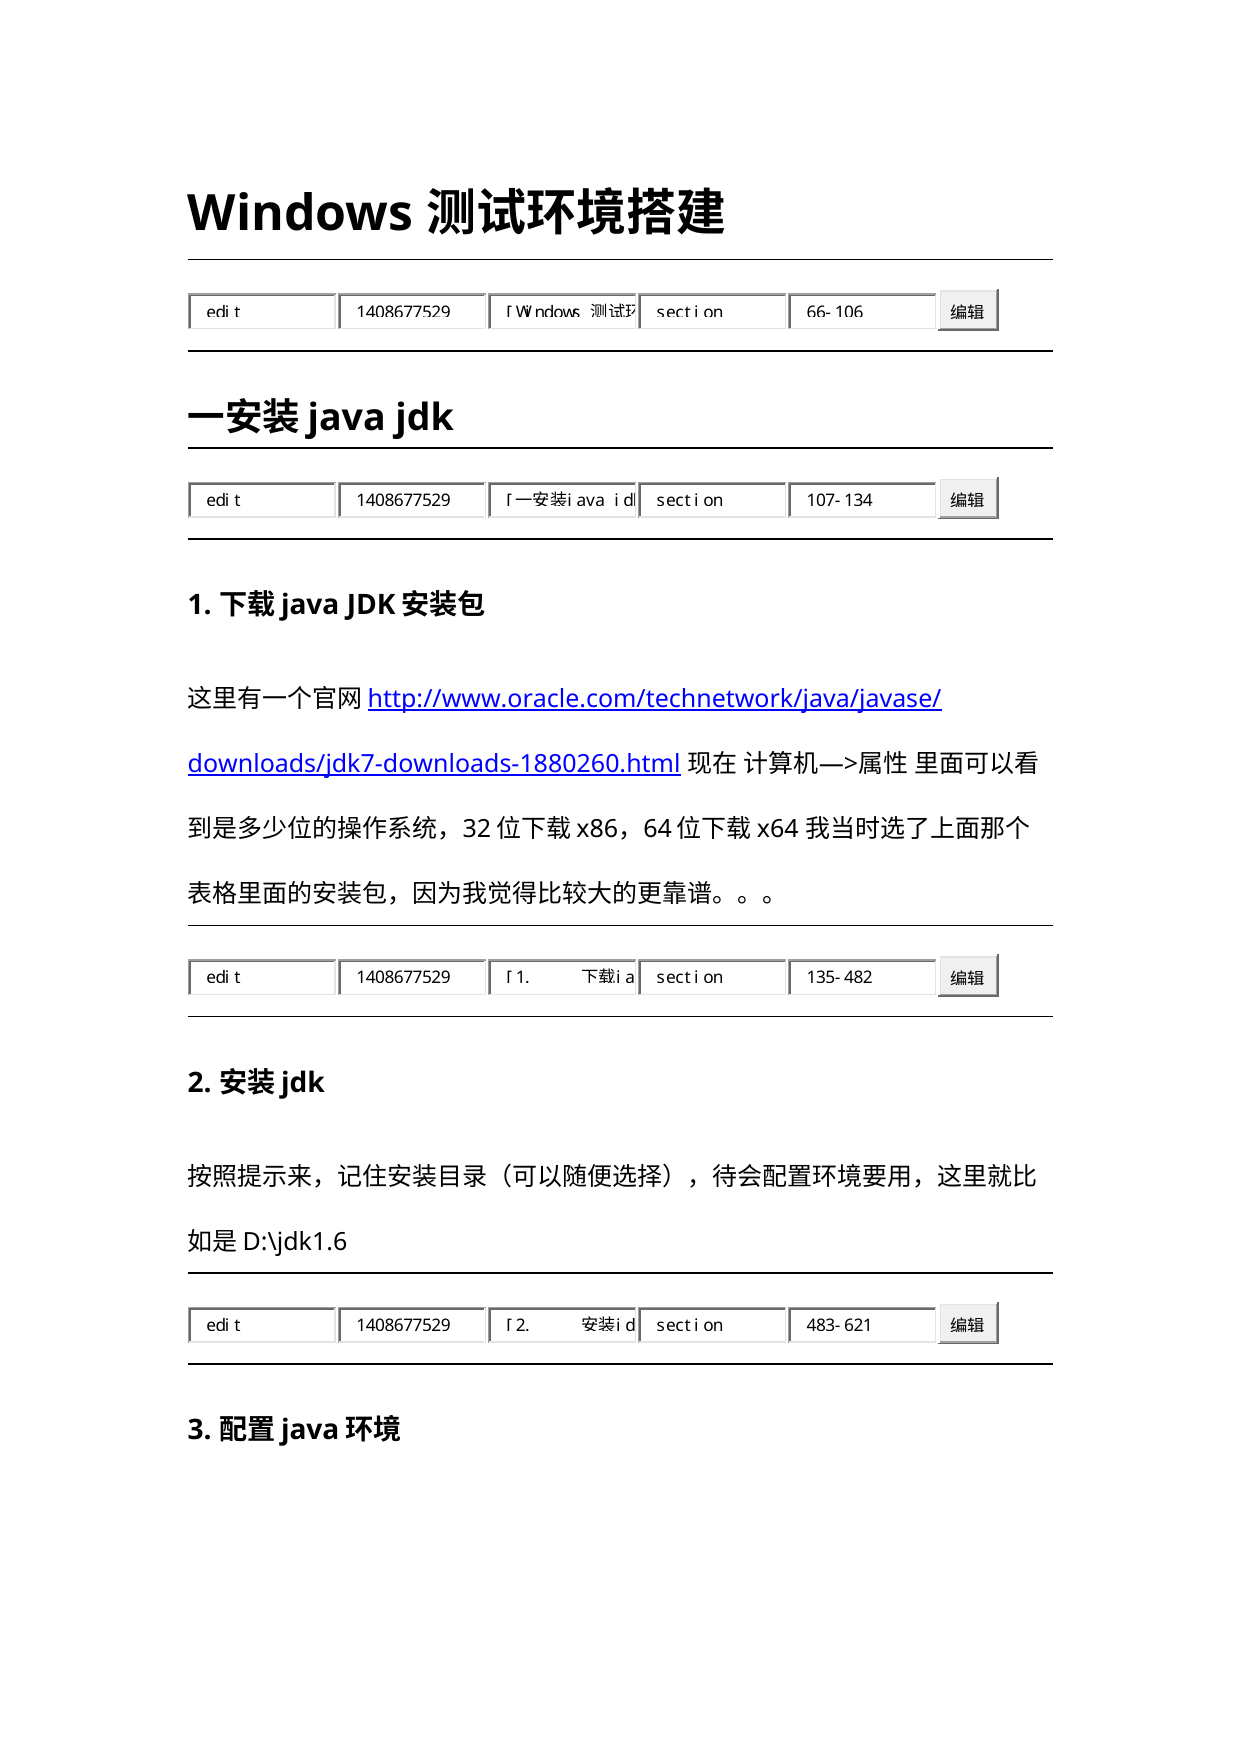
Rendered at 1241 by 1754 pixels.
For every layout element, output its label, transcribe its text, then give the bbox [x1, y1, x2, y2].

text 2. 安装jdk [187, 1049, 1053, 1114]
text 1. 下载java JDK安装包 [187, 571, 1053, 636]
text Windows 测试环境搭建 [187, 162, 1053, 259]
text 按照提示来，记住安装目录（可以随便选择），待会配置环境要用，这里就比如是D:\jdk1.6 [187, 1143, 1053, 1273]
text 一安装java jdk [187, 383, 1053, 448]
text 这里有一个官网http://www.oracle.com/technetwork/java/javase/downloads/jdk7-downloads-1880260.html 现在 计算机—>属性 里面可以看到是多少位的操作系统，32位下载x86，64位下载x64 我当时选了上面那个表格里面的安装包，因为我觉得比较大的更靠谱。。。 [187, 665, 1053, 925]
text 3. 配置java环境 [187, 1396, 1053, 1461]
